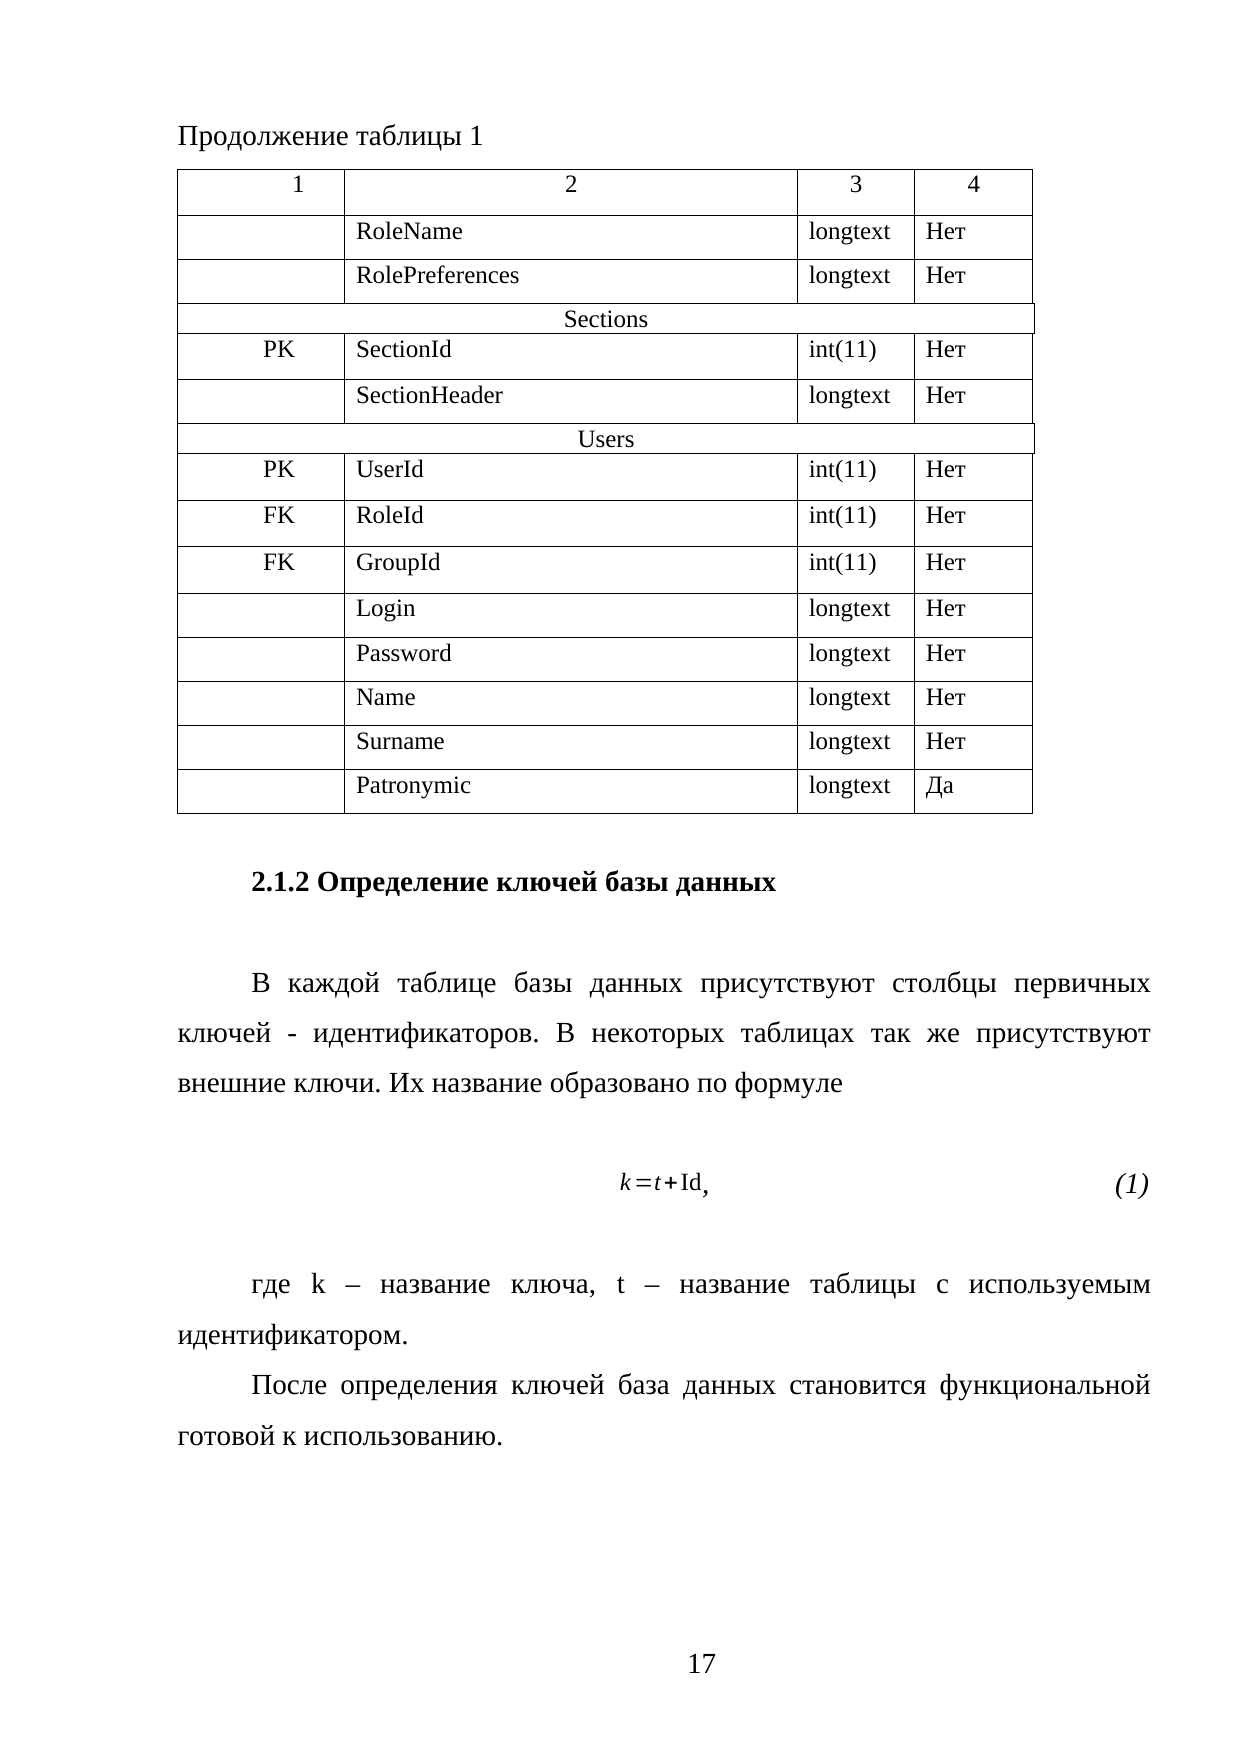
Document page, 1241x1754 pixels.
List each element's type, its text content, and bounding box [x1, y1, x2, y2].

table_cell [178, 770, 344, 813]
table_cell Нет [915, 547, 1032, 592]
table_cell Patronymic [345, 770, 797, 813]
table_cell [178, 260, 344, 303]
table_cell Surname [345, 726, 797, 769]
text Продолжение таблицы 1 [177, 118, 1152, 152]
table_header 4 [915, 170, 1032, 215]
table_cell RolePreferences [345, 260, 797, 303]
table_cell [178, 726, 344, 769]
table_cell [178, 380, 344, 423]
table_cell [178, 682, 344, 725]
table_cell longtext [798, 216, 914, 259]
table_cell Нет [915, 334, 1032, 379]
table_cell SectionHeader [345, 380, 797, 423]
table_cell int(11) [798, 454, 914, 499]
table_cell Нет [915, 594, 1032, 637]
text , (1) [546, 1166, 1152, 1199]
table_cell RoleId [345, 501, 797, 546]
table_cell Name [345, 682, 797, 725]
table_cell RoleName [345, 216, 797, 259]
table_cell Нет [915, 638, 1032, 681]
table_cell longtext [798, 770, 914, 813]
table_cell Users [178, 424, 1034, 453]
table_cell Password [345, 638, 797, 681]
table_cell Нет [915, 454, 1032, 499]
table_cell Нет [915, 216, 1032, 259]
table_cell Нет [915, 682, 1032, 725]
text где k – название ключа, t – название таблицы с используемым идентификатором. [177, 1267, 1152, 1351]
table_header 3 [798, 170, 914, 215]
table_cell Нет [915, 726, 1032, 769]
table_cell longtext [798, 260, 914, 303]
text В каждой таблице базы данных присутствуют столбцы первичных ключей - идентификаторов. В некоторых таблицах так же присутствуют внешние ключи. Их название образовано по формуле [177, 965, 1152, 1099]
table_cell [178, 638, 344, 681]
table_cell Нет [915, 260, 1032, 303]
table_cell UserId [345, 454, 797, 499]
table_cell Login [345, 594, 797, 637]
table_cell SectionId [345, 334, 797, 379]
table_header 1 [178, 170, 344, 215]
table_cell Нет [915, 380, 1032, 423]
table_cell longtext [798, 726, 914, 769]
table_cell PK [178, 334, 344, 379]
table_cell Да [915, 770, 1032, 813]
table_cell longtext [798, 594, 914, 637]
table_cell longtext [798, 682, 914, 725]
table_cell int(11) [798, 547, 914, 592]
table_cell GroupId [345, 547, 797, 592]
table_cell int(11) [798, 334, 914, 379]
text После определения ключей база данных становится функциональной готовой к использованию. [177, 1367, 1152, 1451]
table_cell [178, 216, 344, 259]
table_cell PK [178, 454, 344, 499]
table_header 2 [345, 170, 797, 215]
table_cell int(11) [798, 501, 914, 546]
text 2.1.2 Определение ключей базы данных [177, 864, 1152, 898]
table_cell longtext [798, 638, 914, 681]
table_cell [178, 594, 344, 637]
table_cell longtext [798, 380, 914, 423]
table_cell Sections [178, 304, 1034, 333]
table_cell Нет [915, 501, 1032, 546]
table_cell FK [178, 547, 344, 592]
table_cell FK [178, 501, 344, 546]
